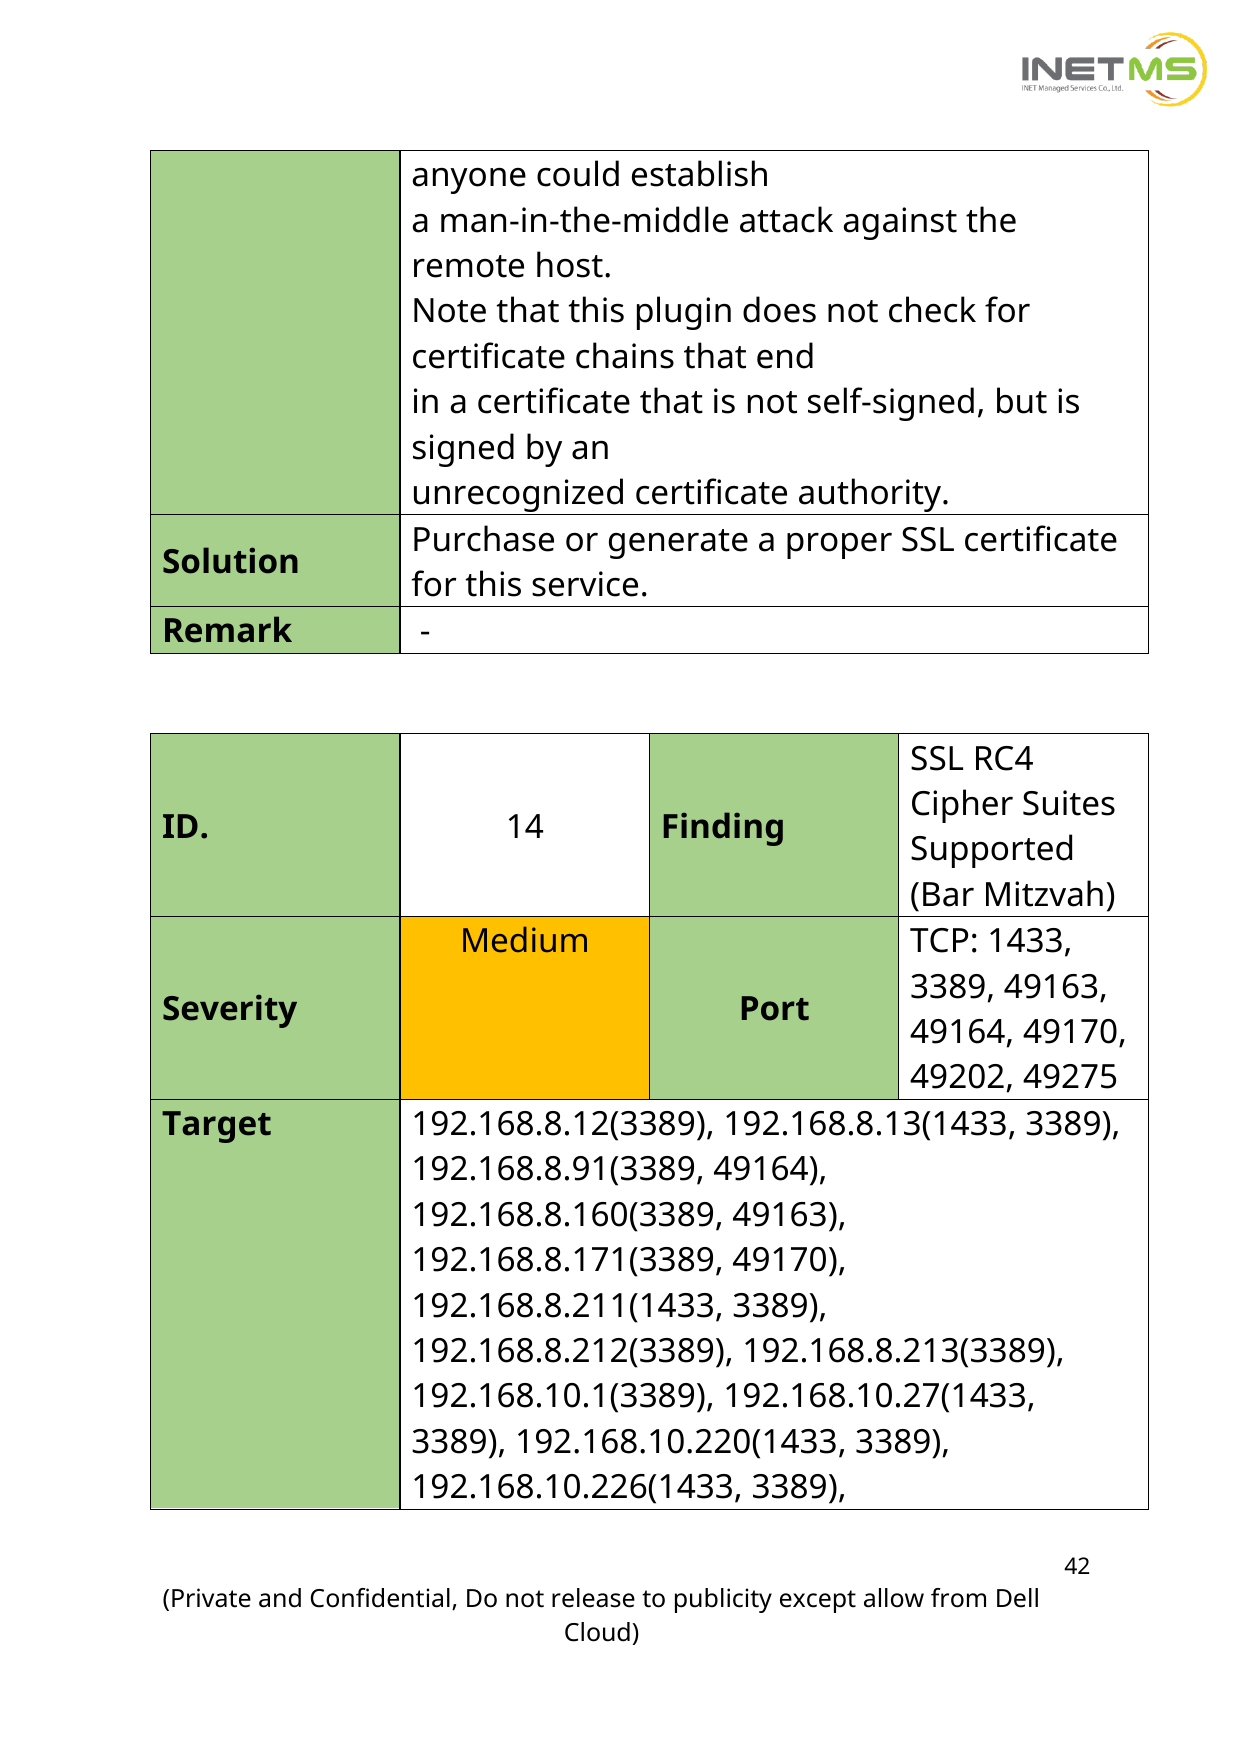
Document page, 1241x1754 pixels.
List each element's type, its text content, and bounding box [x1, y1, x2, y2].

table_cell Target [151, 1100, 399, 1508]
table_header SSL RC4 Cipher Suites Supported (Bar Mitzvah) [899, 734, 1148, 916]
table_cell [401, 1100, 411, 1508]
table_cell Solution [151, 515, 399, 606]
table_cell Severity [151, 917, 399, 1099]
picture [1012, 29, 1211, 114]
table_header ID. [151, 734, 399, 916]
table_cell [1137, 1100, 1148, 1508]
table_cell Port [650, 917, 898, 1099]
table_cell - [401, 607, 1148, 653]
table_header Finding [650, 734, 898, 916]
table_cell Detail [151, 151, 399, 514]
table_cell TCP: 1433, 3389, 49163, 49164, 49170, 49202, 49275 [899, 917, 1148, 1099]
table_header 14 [401, 734, 649, 916]
table_cell Medium [401, 917, 649, 1099]
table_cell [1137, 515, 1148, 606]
table_cell Remark [151, 607, 399, 653]
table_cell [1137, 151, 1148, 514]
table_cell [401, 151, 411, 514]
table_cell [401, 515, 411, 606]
